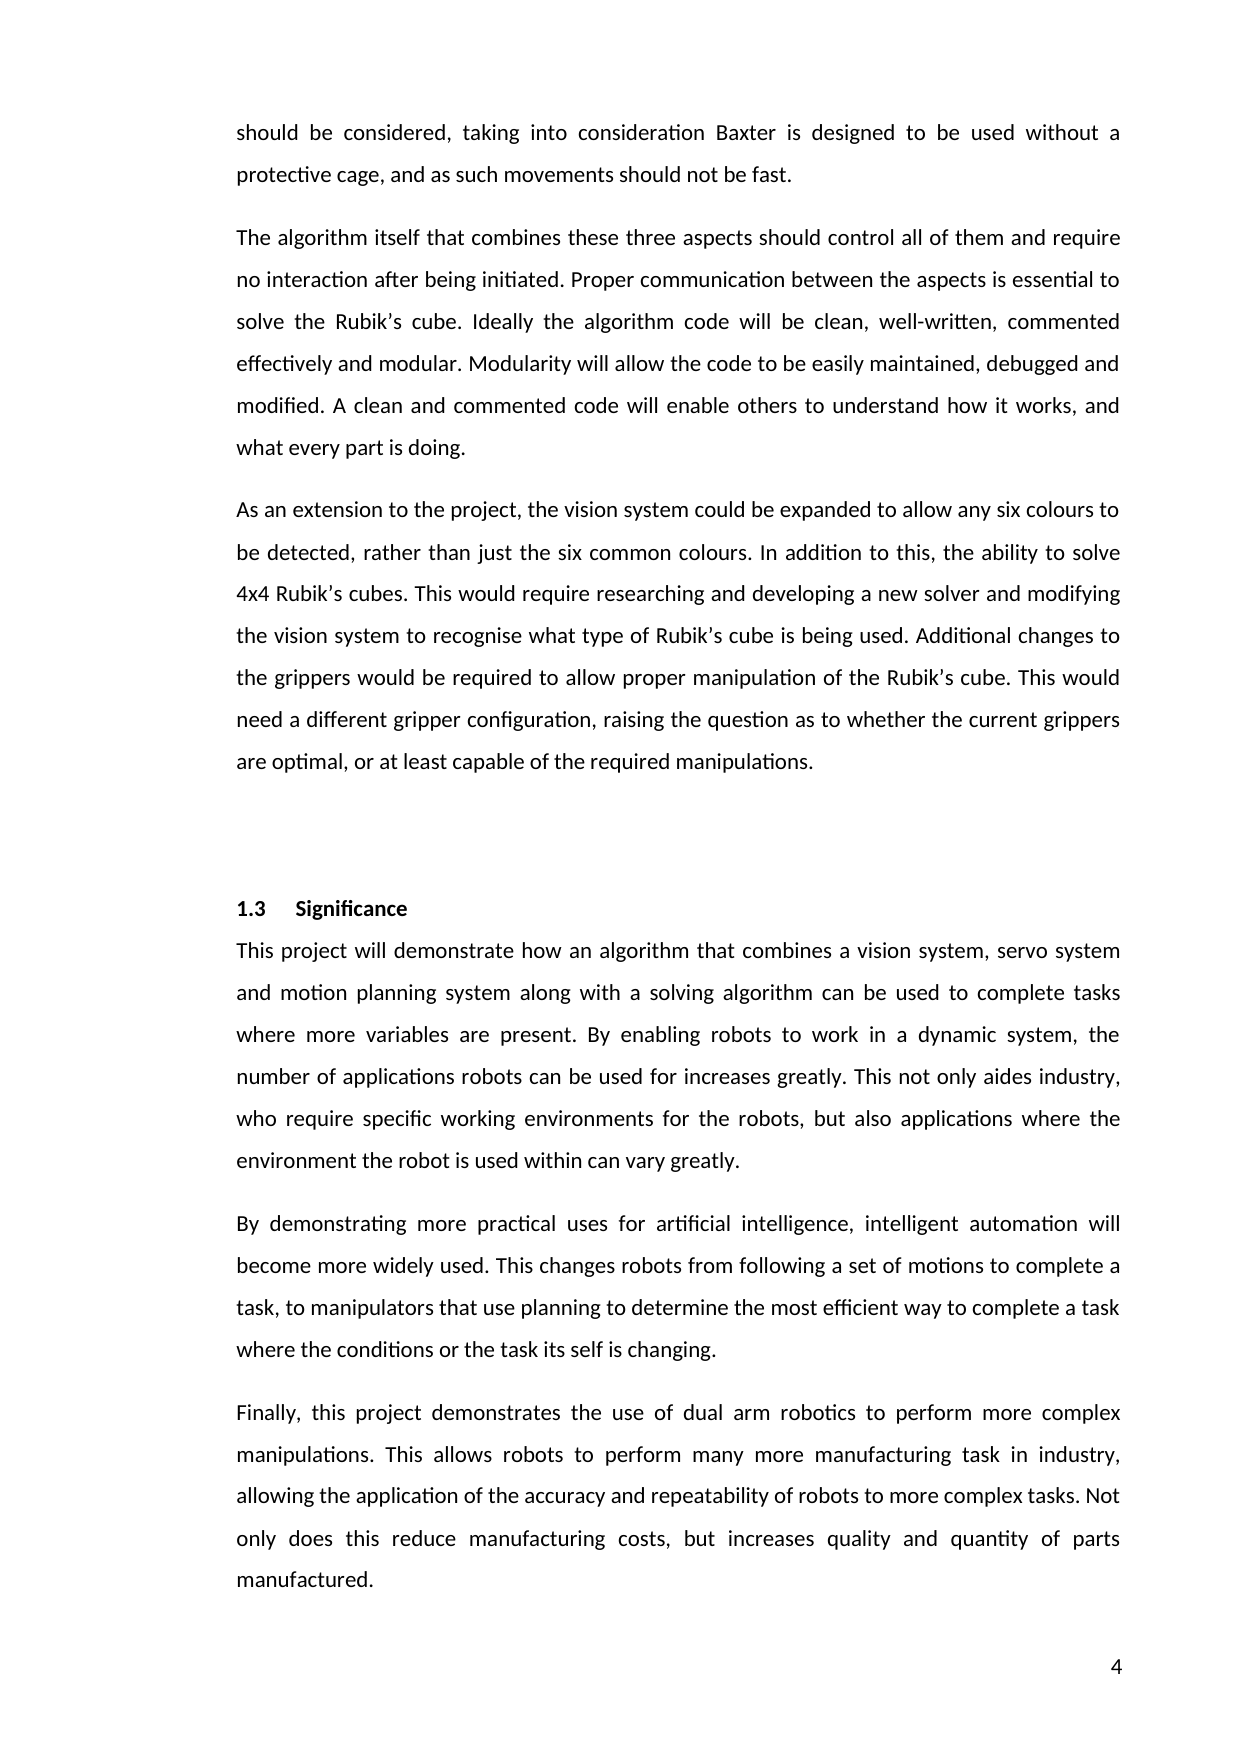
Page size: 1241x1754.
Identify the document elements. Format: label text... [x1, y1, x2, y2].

text The algorithm itself that combines these three aspects should control all of them and require no interaction after being initiated. Proper communication between the aspects is essential to solve the Rubik’s cube. Ideally the algorithm code will be clean, well-written, commented effectively and modular. Modularity will allow the code to be easily maintained, debugged and modified. A clean and commented code will enable others to understand how it works, and what every part is doing. [236, 223, 1122, 461]
text Finally, this project demonstrates the use of dual arm robotics to perform more complex manipulations. This allows robots to perform many more manufacturing task in industry, allowing the application of the accuracy and repeatability of robots to more complex tasks. Not only does this reduce manufacturing costs, but increases quality and quantity of parts manufactured. [236, 1398, 1122, 1594]
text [236, 118, 1122, 188]
text As an extension to the project, the vision system could be expanded to allow any six colours to be detected, rather than just the six common colours. In addition to this, the ability to solve 4x4 Rubik’s cubes. This would require researching and developing a new solver and modifying the vision system to recognise what type of Rubik’s cube is being used. Additional changes to the grippers would be required to allow proper manipulation of the Rubik’s cube. This would need a different gripper configuration, raising the question as to whether the current grippers are optimal, or at least capable of the required manipulations. [236, 496, 1122, 776]
list 1.3 Significance [236, 894, 1122, 922]
text By demonstrating more practical uses for artificial intelligence, intelligent automation will become more widely used. This changes robots from following a set of motions to complete a task, to manipulators that use planning to determine the most efficient way to complete a task where the conditions or the task its self is changing. [236, 1209, 1122, 1363]
text This project will demonstrate how an algorithm that combines a vision system, servo system and motion planning system along with a solving algorithm can be used to complete tasks where more variables are present. By enabling robots to work in a dynamic system, the number of applications robots can be used for increases greatly. This not only aides industry, who require specific working environments for the robots, but also applications where the environment the robot is used within can vary greatly. [236, 936, 1122, 1174]
